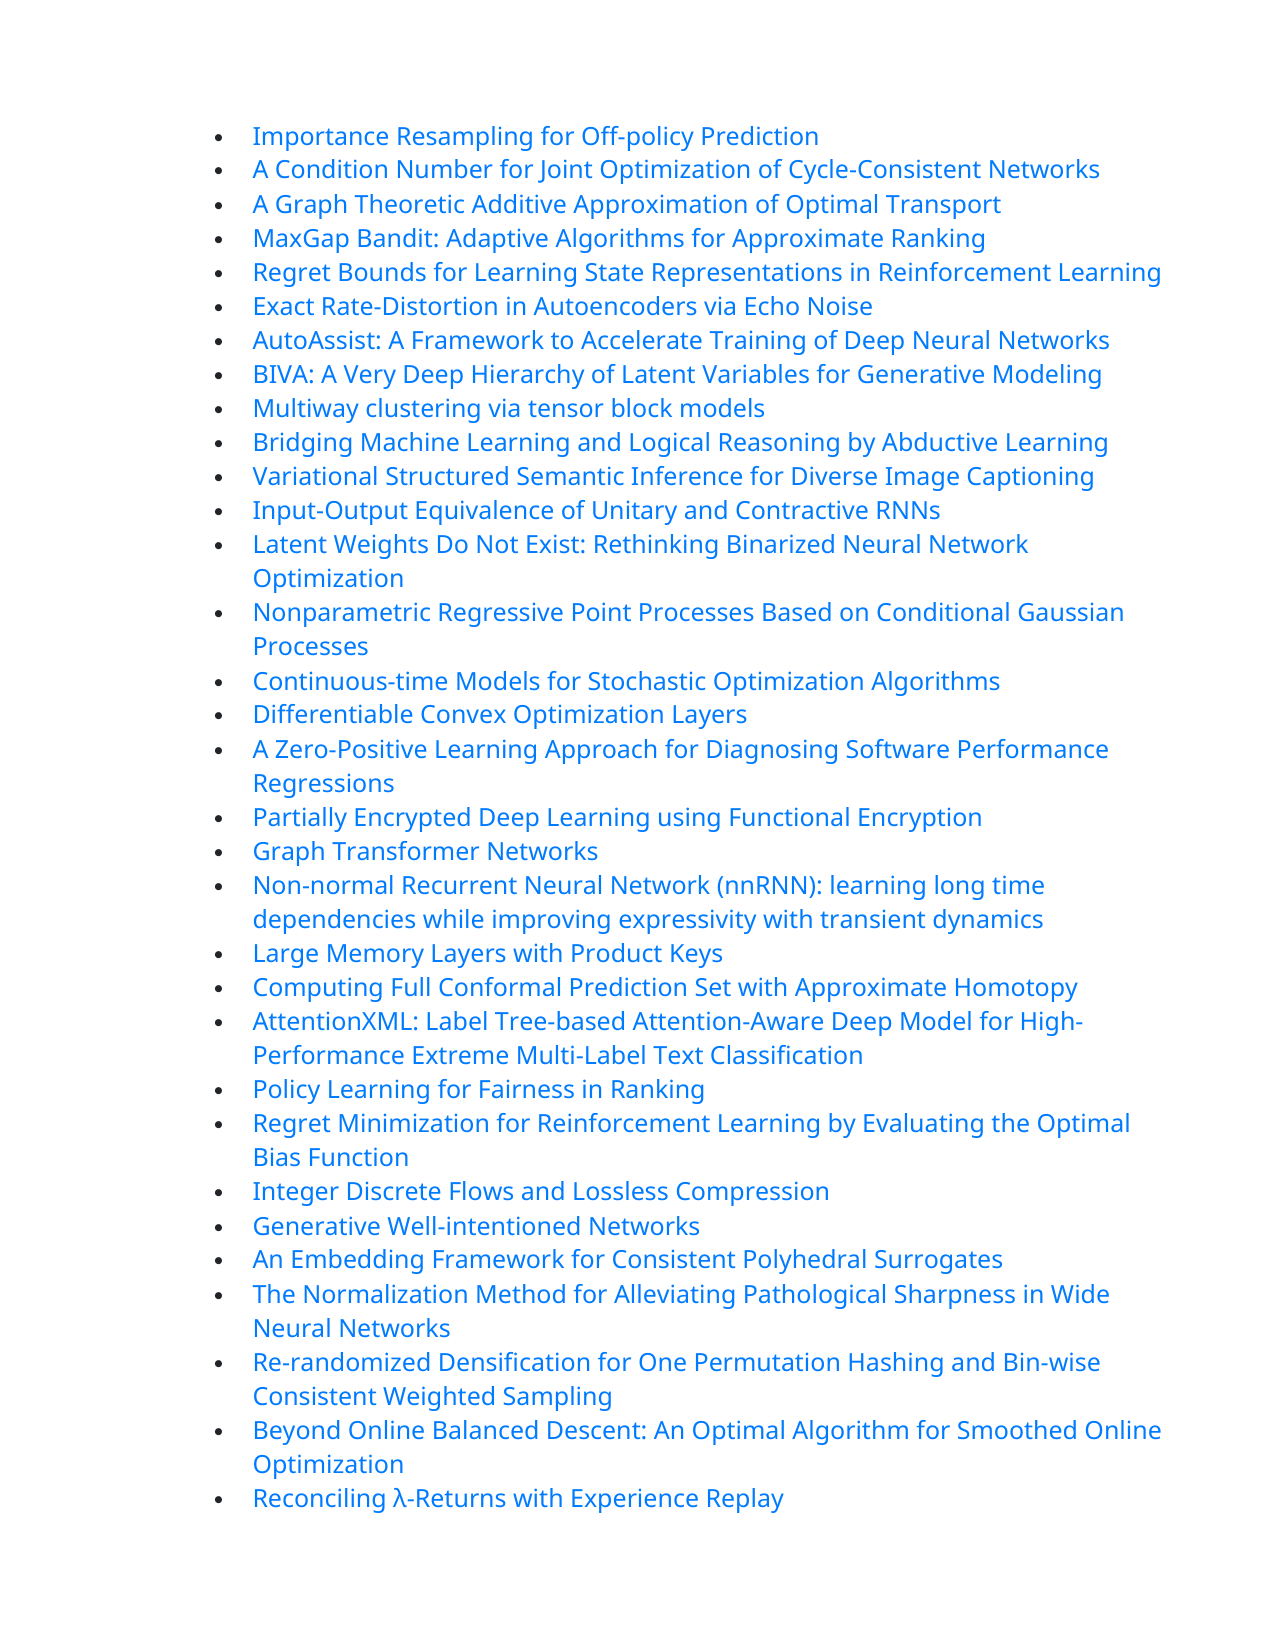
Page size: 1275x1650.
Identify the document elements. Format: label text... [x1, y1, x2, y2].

list Re-randomized Densification for One Permutation Hashing and Bin-wise Consistent Weighted Sampling [215, 1344, 1186, 1412]
list Nonparametric Regressive Point Processes Based on Conditional Gaussian Processes [215, 595, 1186, 663]
list Reconciling λ-Returns with Experience Replay [215, 1481, 1186, 1515]
list BIVA: A Very Deep Hierarchy of Latent Variables for Generative Modeling [215, 357, 1186, 391]
list Integer Discrete Flows and Lossless Compression [215, 1174, 1186, 1208]
list Multiway clustering via tensor block models [215, 391, 1186, 425]
list Regret Bounds for Learning State Representations in Reinforcement Learning [215, 254, 1186, 288]
list MaxGap Bandit: Adaptive Algorithms for Approximate Ranking [215, 220, 1186, 254]
list AttentionXML: Label Tree-based Attention-Aware Deep Model for High-Performance Extreme Multi-Label Text Classification [215, 1004, 1186, 1072]
list Bridging Machine Learning and Logical Reasoning by Abductive Learning [215, 425, 1186, 459]
list A Condition Number for Joint Optimization of Cycle-Consistent Networks [215, 152, 1186, 186]
list Regret Minimization for Reinforcement Learning by Evaluating the Optimal Bias Function [215, 1106, 1186, 1174]
list Generative Well-intentioned Networks [215, 1208, 1186, 1242]
list Latent Weights Do Not Exist: Rethinking Binarized Neural Network Optimization [215, 527, 1186, 595]
list Non-normal Recurrent Neural Network (nnRNN): learning long time dependencies while improving expressivity with transient dynamics [215, 867, 1186, 936]
list Large Memory Layers with Product Keys [215, 936, 1186, 970]
list Graph Transformer Networks [215, 833, 1186, 867]
list Input-Output Equivalence of Unitary and Contractive RNNs [215, 493, 1186, 527]
list A Zero-Positive Learning Approach for Diagnosing Software Performance Regressions [215, 731, 1186, 799]
list Beyond Online Balanced Descent: An Optimal Algorithm for Smoothed Online Optimization [215, 1412, 1186, 1481]
list AutoAssist: A Framework to Accelerate Training of Deep Neural Networks [215, 322, 1186, 357]
list The Normalization Method for Alleviating Pathological Sharpness in Wide Neural Networks [215, 1276, 1186, 1344]
list Exact Rate-Distortion in Autoencoders via Echo Noise [215, 288, 1186, 322]
list Computing Full Conformal Prediction Set with Approximate Homotopy [215, 970, 1186, 1004]
list A Graph Theoretic Additive Approximation of Optimal Transport [215, 186, 1186, 220]
list An Embedding Framework for Consistent Polyhedral Surrogates [215, 1242, 1186, 1276]
list Policy Learning for Fairness in Ranking [215, 1072, 1186, 1106]
list Variational Structured Semantic Inference for Diverse Image Captioning [215, 459, 1186, 493]
list Importance Resampling for Off-policy Prediction [215, 118, 1186, 152]
list Differentiable Convex Optimization Layers [215, 697, 1186, 731]
list Continuous-time Models for Stochastic Optimization Algorithms [215, 663, 1186, 697]
list Partially Encrypted Deep Learning using Functional Encryption [215, 799, 1186, 833]
